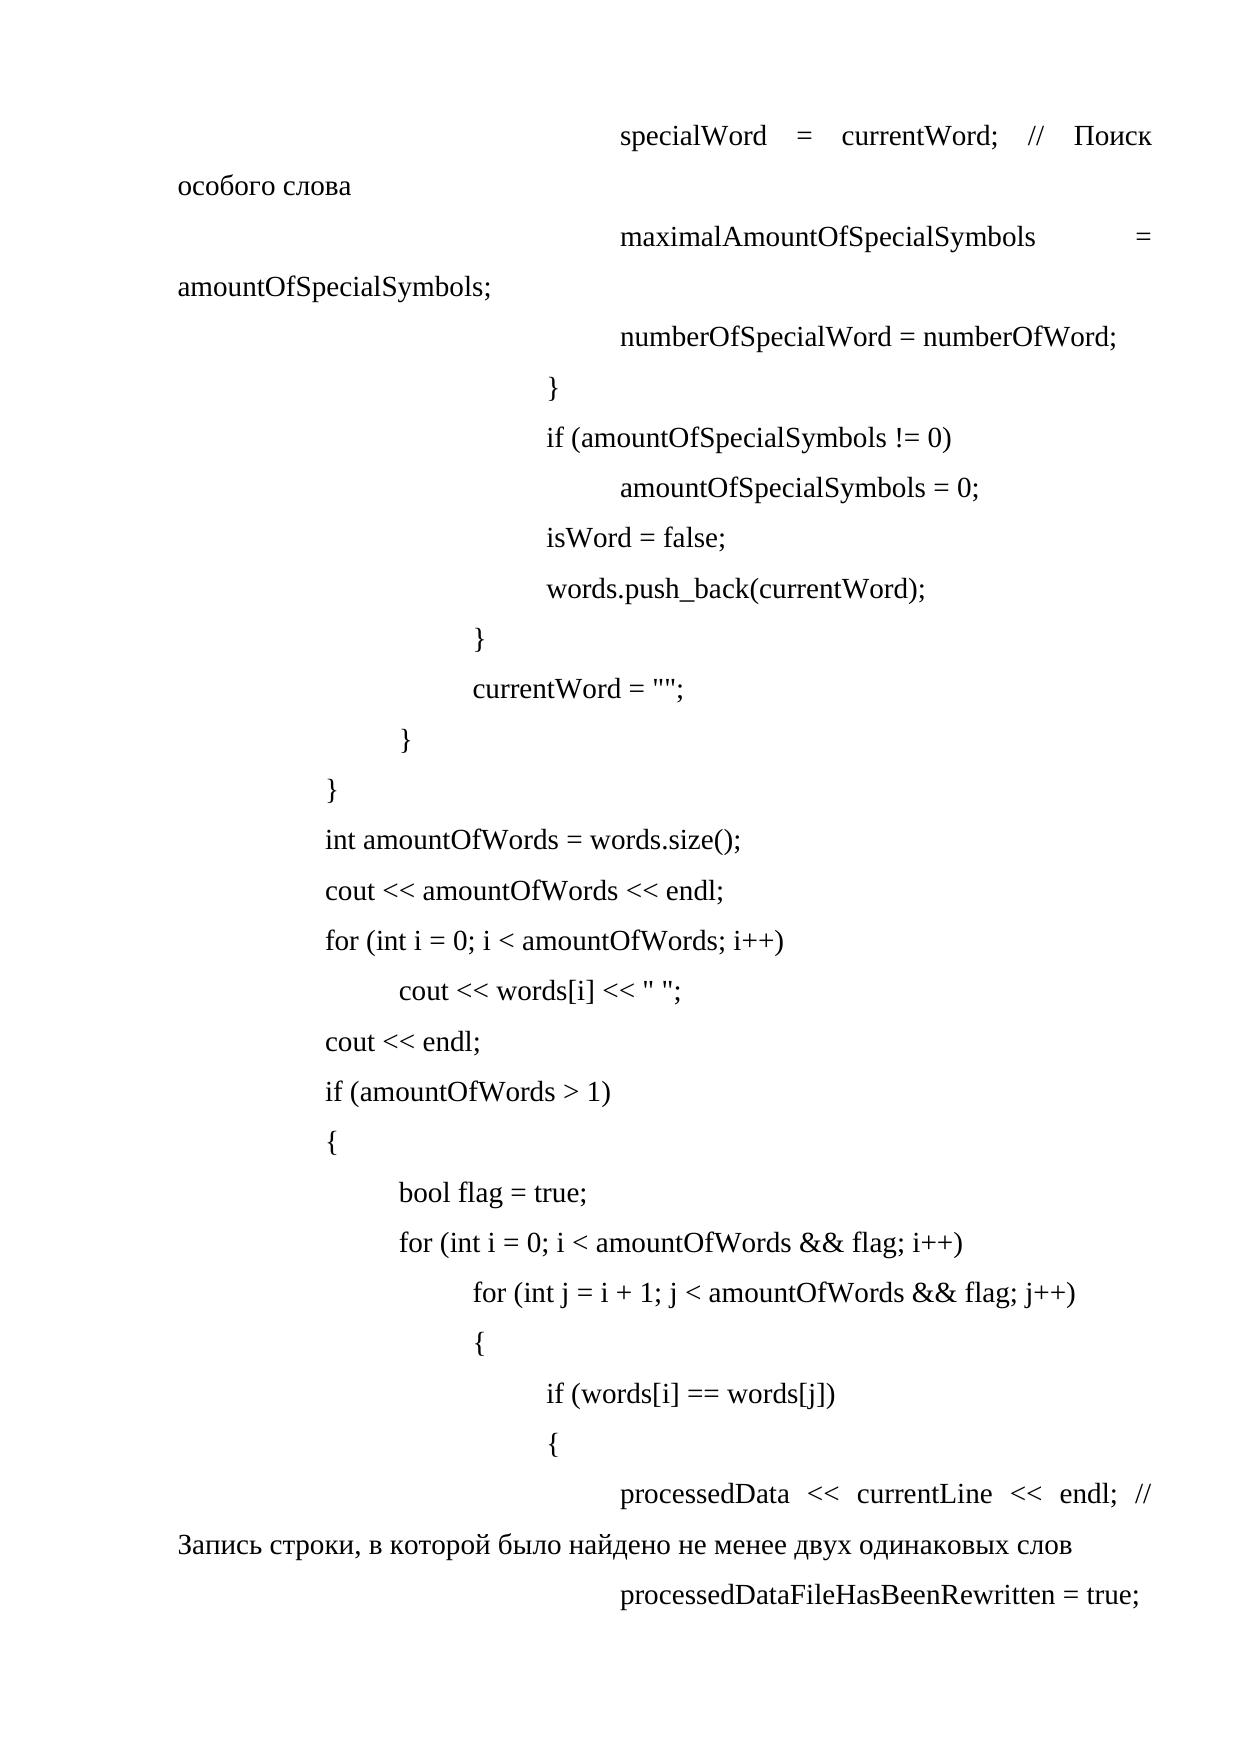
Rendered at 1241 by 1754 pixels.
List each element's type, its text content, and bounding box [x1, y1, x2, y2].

text } [177, 621, 1152, 655]
text specialWord = currentWord; // Поиск особого слова [177, 118, 1152, 202]
text for (int j = i + 1; j < amountOfWords && flag; j++) [177, 1275, 1152, 1309]
text cout << endl; [177, 1024, 1152, 1057]
text } [177, 370, 1152, 403]
text cout << amountOfWords << endl; [177, 873, 1152, 906]
text { [177, 1426, 1152, 1460]
text cout << words[i] << " "; [177, 973, 1152, 1007]
text processedData << currentLine << endl; // Запись строки, в которой было найдено не менее двух одинаковых слов [177, 1477, 1152, 1560]
text int amountOfWords = words.size(); [177, 822, 1152, 856]
text if (amountOfSpecialSymbols != 0) [177, 420, 1152, 453]
text } [177, 722, 1152, 755]
text amountOfSpecialSymbols = 0; [177, 470, 1152, 504]
text isWord = false; [177, 521, 1152, 554]
text } [177, 772, 1152, 806]
text maximalAmountOfSpecialSymbols = amountOfSpecialSymbols; [177, 219, 1152, 303]
text { [177, 1124, 1152, 1158]
text words.push_back(currentWord); [177, 571, 1152, 604]
text if (amountOfWords > 1) [177, 1074, 1152, 1108]
text numberOfSpecialWord = numberOfWord; [177, 319, 1152, 353]
text for (int i = 0; i < amountOfWords && flag; i++) [177, 1225, 1152, 1258]
text processedDataFileHasBeenRewritten = true; [177, 1577, 1152, 1611]
text bool flag = true; [177, 1175, 1152, 1208]
text { [177, 1326, 1152, 1359]
text currentWord = ""; [177, 672, 1152, 705]
text for (int i = 0; i < amountOfWords; i++) [177, 923, 1152, 957]
text if (words[i] == words[j]) [177, 1376, 1152, 1409]
